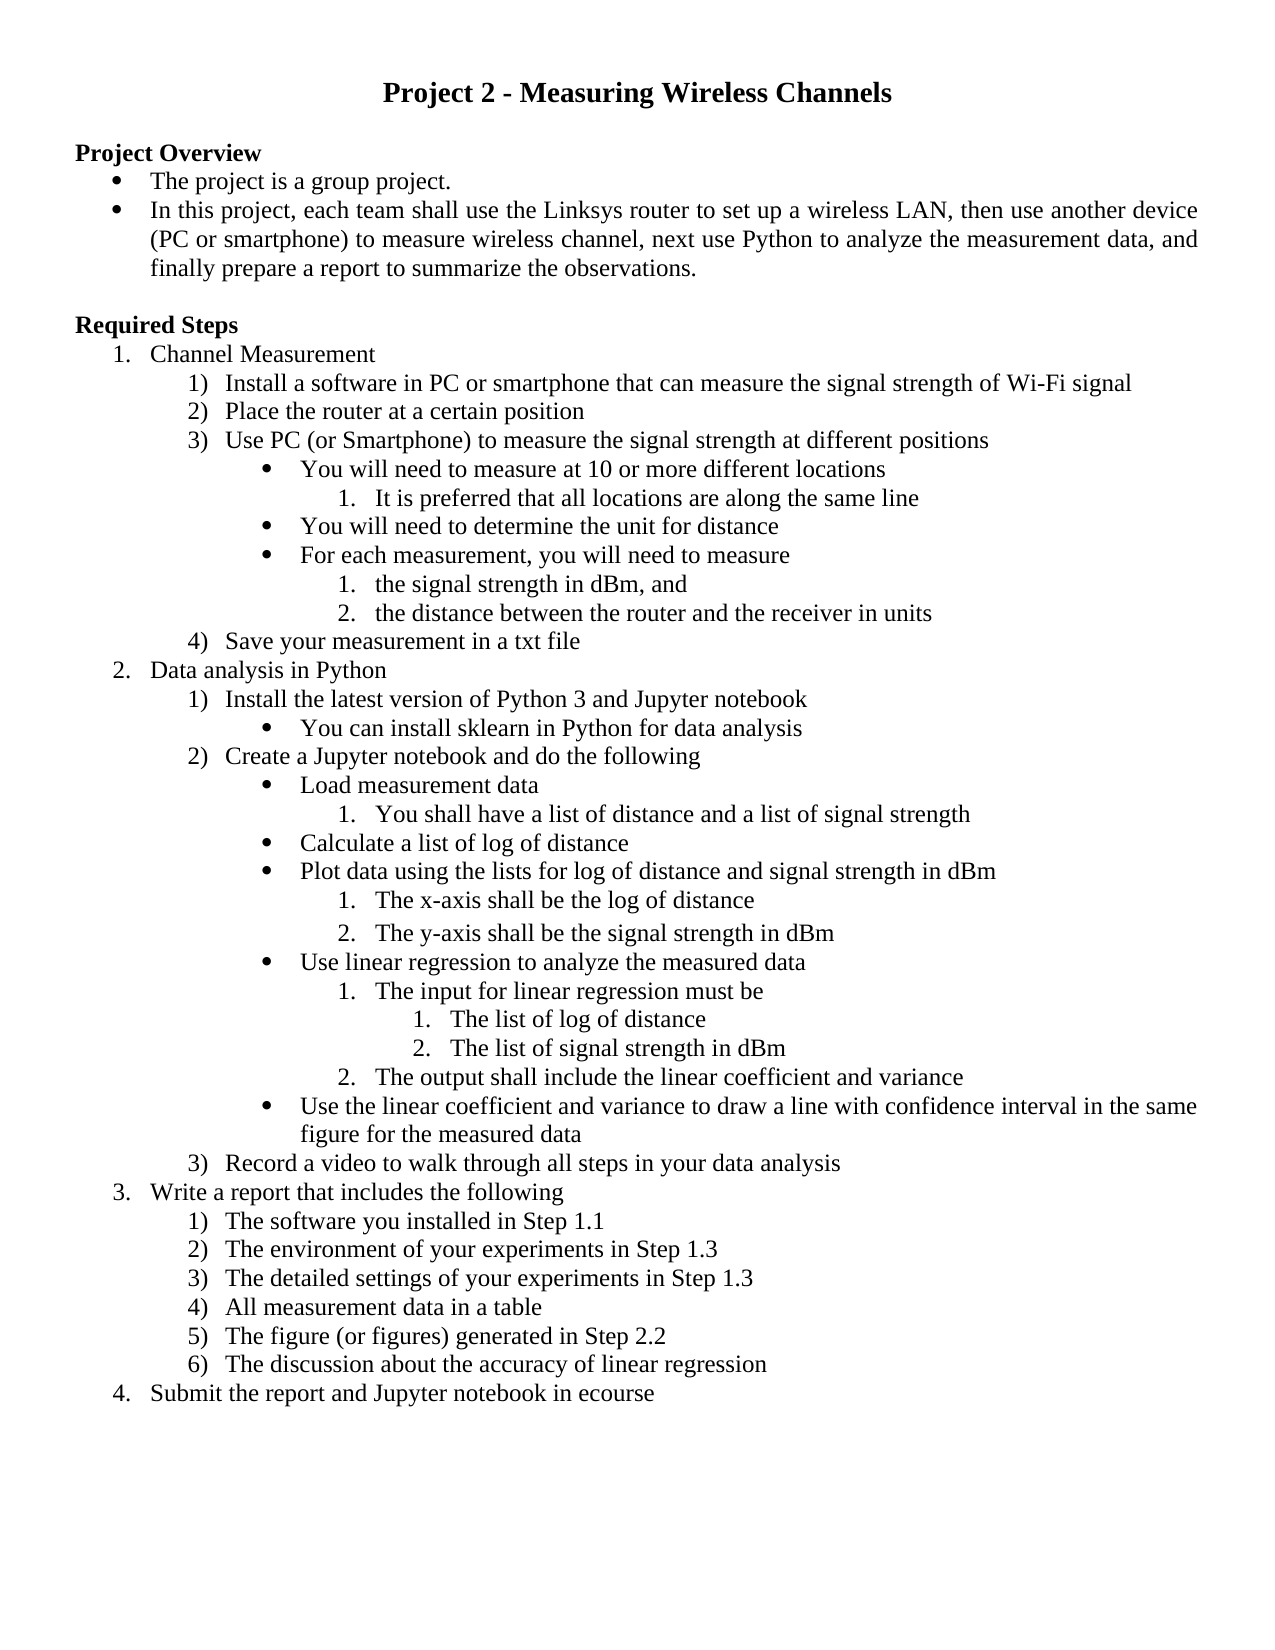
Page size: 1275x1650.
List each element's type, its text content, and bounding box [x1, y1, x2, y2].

list The figure (or figures) generated in Step 2.2 [187, 1321, 1200, 1349]
list You will need to measure at 10 or more different locations [262, 454, 1200, 483]
list Load measurement data [262, 770, 1200, 799]
list In this project, each team shall use the Linksys router to set up a wireless LAN, then use another device (PC or smartphone) to measure wireless channel, next use Python to analyze the measurement data, and finally prepare a report to summarize the observations. [112, 195, 1200, 281]
list Write a report that includes the following [112, 1177, 1200, 1206]
list The detailed settings of your experiments in Step 1.3 [187, 1263, 1200, 1292]
list Use PC (or Smartphone) to measure the signal strength at different positions [187, 425, 1200, 454]
list The project is a group project. [112, 166, 1200, 195]
list For each measurement, you will need to measure [262, 540, 1200, 569]
list Install the latest version of Python 3 and Jupyter notebook [187, 684, 1200, 713]
list Submit the report and Jupyter notebook in ecourse [112, 1378, 1200, 1407]
list You shall have a list of distance and a list of signal strength [337, 799, 1200, 828]
list Save your measurement in a txt file [187, 626, 1200, 655]
list Create a Jupyter notebook and do the following [187, 741, 1200, 770]
text Required Steps [75, 310, 1200, 339]
list the distance between the router and the receiver in units [337, 598, 1200, 626]
list Plot data using the lists for log of distance and signal strength in dBm [262, 856, 1200, 885]
text Project 2 - Measuring Wireless Channels [75, 75, 1200, 108]
list The list of log of distance [412, 1004, 1200, 1033]
list Calculate a list of log of distance [262, 828, 1200, 856]
list the signal strength in dBm, and [337, 569, 1200, 598]
list You will need to determine the unit for distance [262, 511, 1200, 540]
list The software you installed in Step 1.1 [187, 1206, 1200, 1234]
list It is preferred that all locations are along the same line [337, 483, 1200, 511]
text Project Overview [75, 138, 1200, 166]
list Data analysis in Python [112, 655, 1200, 684]
list Record a video to walk through all steps in your data analysis [187, 1148, 1200, 1177]
list The discussion about the accuracy of linear regression [187, 1349, 1200, 1378]
list The output shall include the linear coefficient and variance [337, 1062, 1200, 1091]
list You can install sklearn in Python for data analysis [262, 713, 1200, 741]
list Install a software in PC or smartphone that can measure the signal strength of Wi-Fi signal [187, 368, 1200, 396]
list The y-axis shall be the signal strength in dBm [337, 918, 1200, 947]
list Place the router at a certain position [187, 396, 1200, 425]
list All measurement data in a table [187, 1292, 1200, 1321]
list The environment of your experiments in Step 1.3 [187, 1234, 1200, 1263]
list Use the linear coefficient and variance to draw a line with confidence interval in the same figure for the measured data [262, 1091, 1200, 1148]
list Channel Measurement [112, 339, 1200, 368]
list The input for linear regression must be [337, 976, 1200, 1004]
list The list of signal strength in dBm [412, 1033, 1200, 1062]
list Use linear regression to analyze the measured data [262, 947, 1200, 976]
list The x-axis shall be the log of distance [337, 885, 1200, 914]
